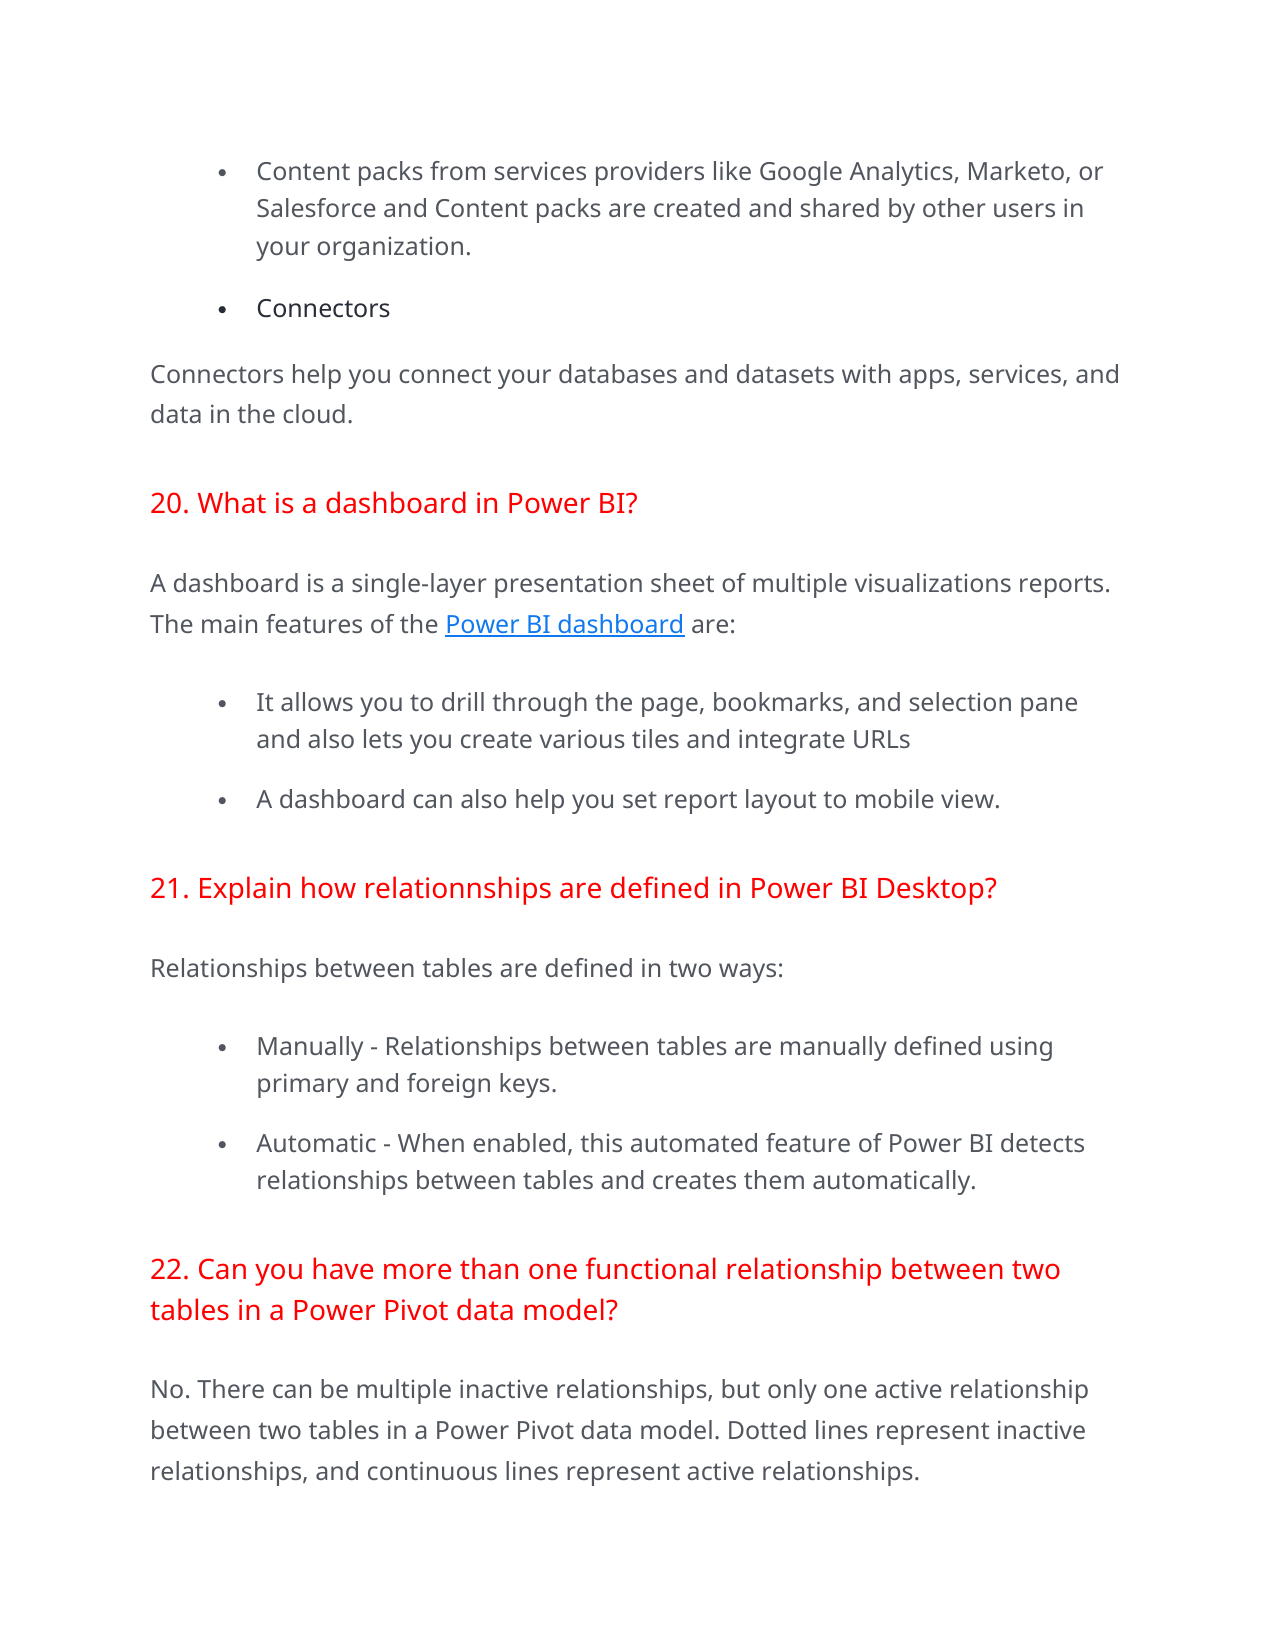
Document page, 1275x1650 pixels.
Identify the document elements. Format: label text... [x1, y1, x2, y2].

list It allows you to drill through the page, bookmarks, and selection pane and also lets you create various tiles and integrate URLs [219, 681, 1125, 756]
list Automatic - When enabled, this automated feature of Power BI detects relationships between tables and creates them automatically. [219, 1122, 1125, 1197]
list Connectors [219, 284, 1125, 325]
text 20. What is a dashboard in Power BI? [150, 481, 1125, 522]
list A dashboard can also help you set report layout to mobile view. [219, 778, 1125, 816]
text 22. Can you have more than one functional relationship between two tables in a Power Pivot data model? [150, 1247, 1125, 1328]
text A dashboard is a single-layer presentation sheet of multiple visualizations reports. The main features of the Power BI dashboard are: [150, 559, 1125, 641]
text Connectors help you connect your databases and datasets with apps, services, and data in the cloud. [150, 350, 1125, 431]
list Manually - Relationships between tables are manually defined using primary and foreign keys. [219, 1025, 1125, 1100]
text No. There can be multiple inactive relationships, but only one active relationship between two tables in a Power Pivot data model. Dotted lines represent inactive relationships, and continuous lines represent active relationships. [150, 1366, 1125, 1487]
text 21. Explain how relationnships are defined in Power BI Desktop? [150, 866, 1125, 906]
list Content packs from services providers like Google Analytics, Marketo, or Salesforce and Content packs are created and shared by other users in your organization. [219, 150, 1125, 262]
text Relationships between tables are defined in two ways: [150, 944, 1125, 984]
